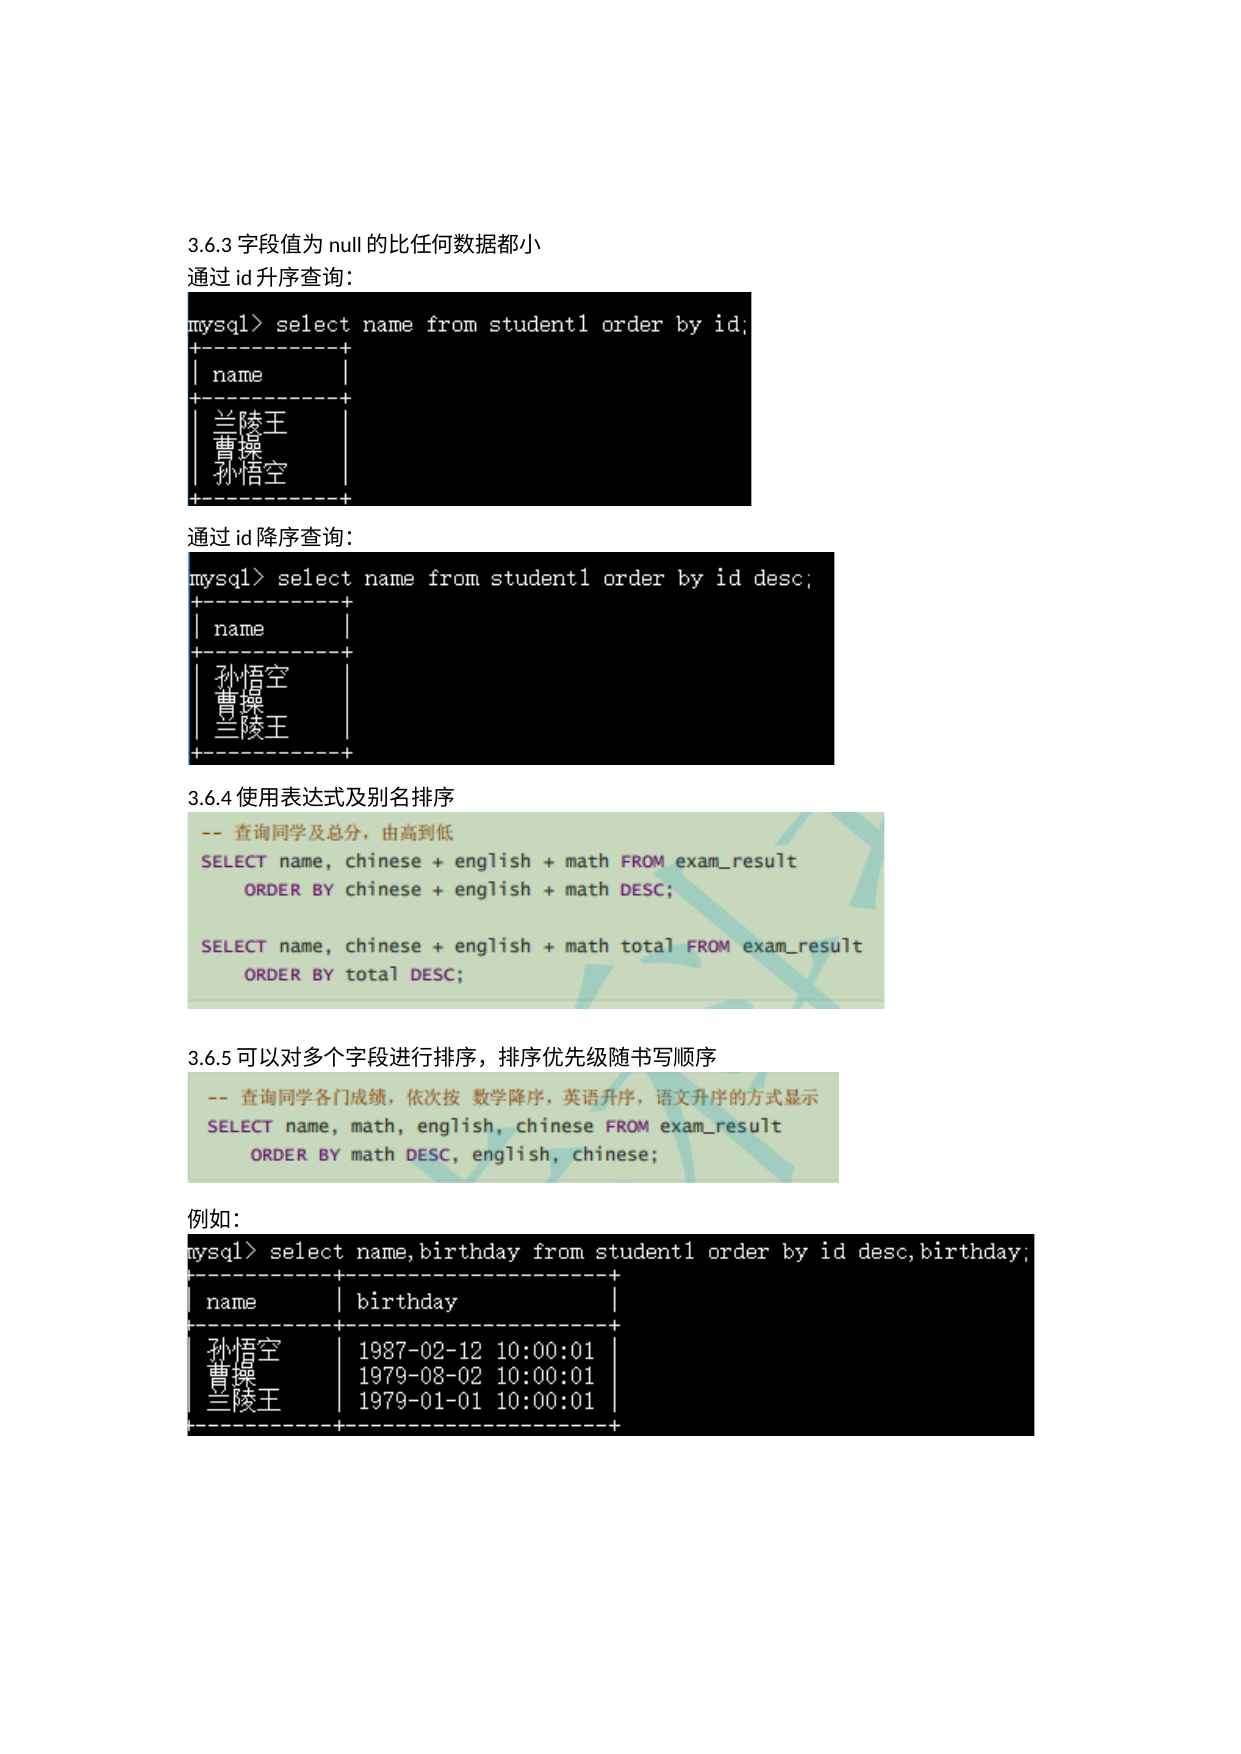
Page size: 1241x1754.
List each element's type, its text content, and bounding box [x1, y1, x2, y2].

picture [187, 1234, 1035, 1436]
text 通过id降序查询： [187, 519, 1053, 552]
text 3.6.3 字段值为null的比任何数据都小 [187, 227, 1053, 259]
picture [187, 292, 752, 506]
picture [187, 1072, 839, 1183]
picture [187, 552, 835, 765]
text 通过id升序查询： [187, 259, 1053, 292]
text 3.6.4使用表达式及别名排序 [187, 779, 1053, 812]
text 例如： [187, 1202, 1053, 1234]
text 3.6.5可以对多个字段进行排序，排序优先级随书写顺序 [187, 1039, 1053, 1072]
picture [187, 812, 885, 1009]
